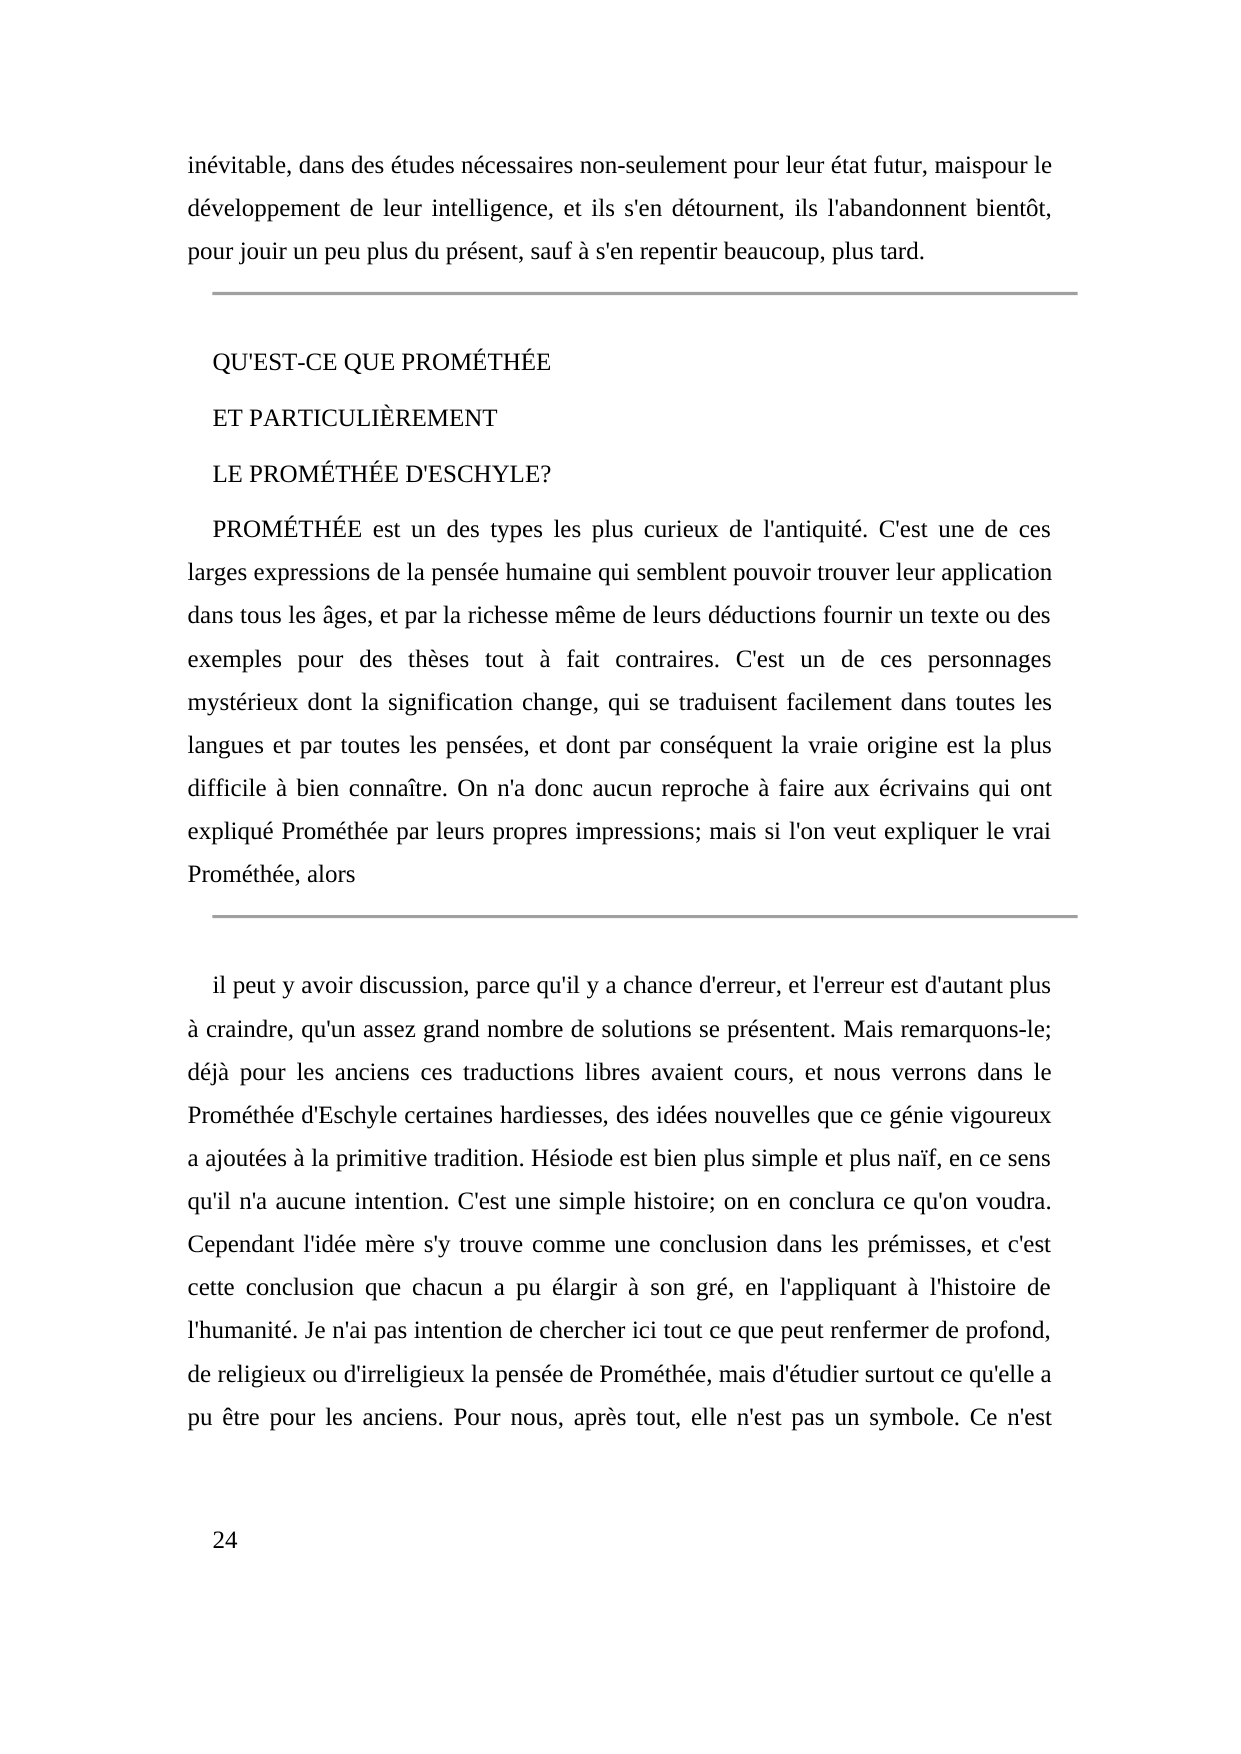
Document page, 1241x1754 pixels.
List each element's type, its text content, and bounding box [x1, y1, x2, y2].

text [187, 971, 1053, 1431]
text LE PROMÉTHÉE D'ESCHYLE? [187, 459, 1053, 487]
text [187, 150, 1053, 265]
text QU'EST-CE QUE PROMÉTHÉE [187, 347, 1053, 376]
text PROMÉTHÉE est un des types les plus curieux de l'antiquité. C'est une de ces larges expressions de la pensée humaine qui semblent pouvoir trouver leur application dans tous les âges, et par la richesse même de leurs déductions fournir un texte ou des exemples pour des thèses tout à fait contraires. C'est un de ces personnages mystérieux dont la signification change, qui se traduisent facilement dans toutes les langues et par toutes les pensées, et dont par conséquent la vraie origine est la plus difficile à bien connaître. On n'a donc aucun reproche à faire aux écrivains qui ont expliqué Prométhée par leurs propres impressions; mais si l'on veut expliquer le vrai Prométhée, alors [187, 514, 1053, 888]
text ET PARTICULIÈREMENT [187, 403, 1053, 432]
